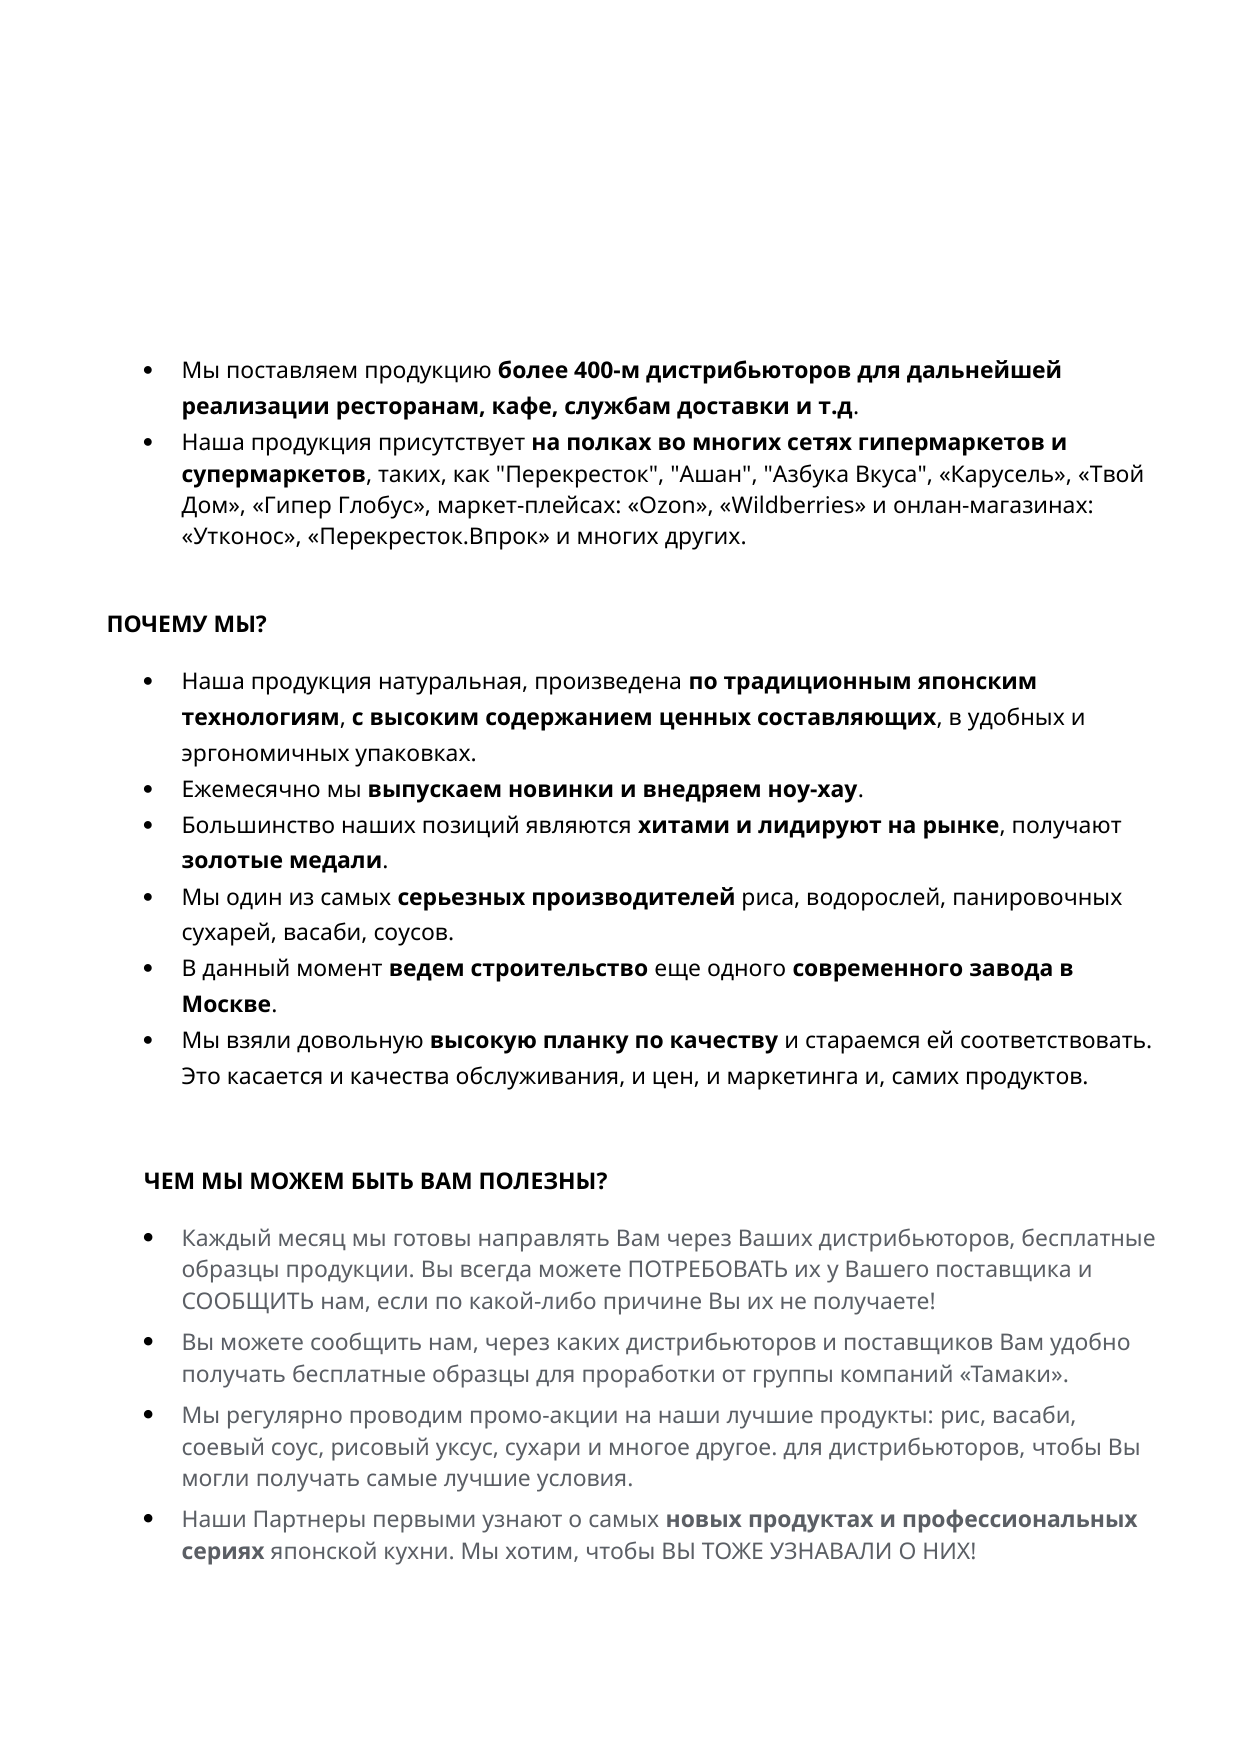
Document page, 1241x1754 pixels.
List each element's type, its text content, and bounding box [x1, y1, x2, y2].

list Наша продукция натуральная, произведена по традиционным японским технологиям, с высоким содержанием ценных составляющих, в удобных и эргономичных упаковках. [144, 665, 1157, 768]
list Мы взяли довольную высокую планку по качеству и стараемся ей соответствовать. Это касается и качества обслуживания, и цен, и маркетинга и, самих продуктов. [144, 1024, 1157, 1091]
list Ежемесячно мы выпускаем новинки и внедряем ноу-хау. [144, 773, 1157, 804]
list Мы регулярно проводим промо-акции на наши лучшие продукты: рис, васаби, соевый соус, рисовый уксус, сухари и многое другое. для дистрибьюторов, чтобы Вы могли получать самые лучшие условия. [144, 1399, 1157, 1493]
text ПОЧЕМУ МЫ? [106, 608, 1157, 639]
list Вы можете сообщить нам, через каких дистрибьюторов и поставщиков Вам удобно получать бесплатные образцы для проработки от группы компаний «Тамаки». [144, 1326, 1157, 1389]
list Большинство наших позиций являются хитами и лидируют на рынке, получают золотые медали. [144, 808, 1157, 876]
list В данный момент ведем строительство еще одного современного завода в Москве. [144, 952, 1157, 1019]
list Наша продукция присутствует на полках во многих сетях гипермаркетов и супермаркетов, таких, как "Перекресток", "Ашан", "Азбука Вкуса", «Карусель», «Твой Дом», «Гипер Глобус», маркет-плейсах: «Ozon», «Wildberries» и онлан-магазинах: «Утконос», «Перекресток.Впрок» и многих других. [144, 426, 1157, 551]
list Мы поставляем продукцию более 400-м дистрибьюторов для дальнейшей реализации ресторанам, кафе, службам доставки и т.д. [144, 354, 1157, 422]
list Каждый месяц мы готовы направлять Вам через Ваших дистрибьюторов, бесплатные образцы продукции. Вы всегда можете ПОТРЕБОВАТЬ их у Вашего поставщика и СООБЩИТЬ нам, если по какой-либо причине Вы их не получаете! [144, 1222, 1157, 1316]
list Мы один из самых серьезных производителей риса, водорослей, панировочных сухарей, васаби, соусов. [144, 880, 1157, 948]
list Наши Партнеры первыми узнают о самых новых продуктах и профессиональных сериях японской кухни. Мы хотим, чтобы ВЫ ТОЖЕ УЗНАВАЛИ О НИХ! [144, 1503, 1157, 1566]
text ЧЕМ МЫ МОЖЕМ БЫТЬ ВАМ ПОЛЕЗНЫ? [144, 1165, 1157, 1197]
